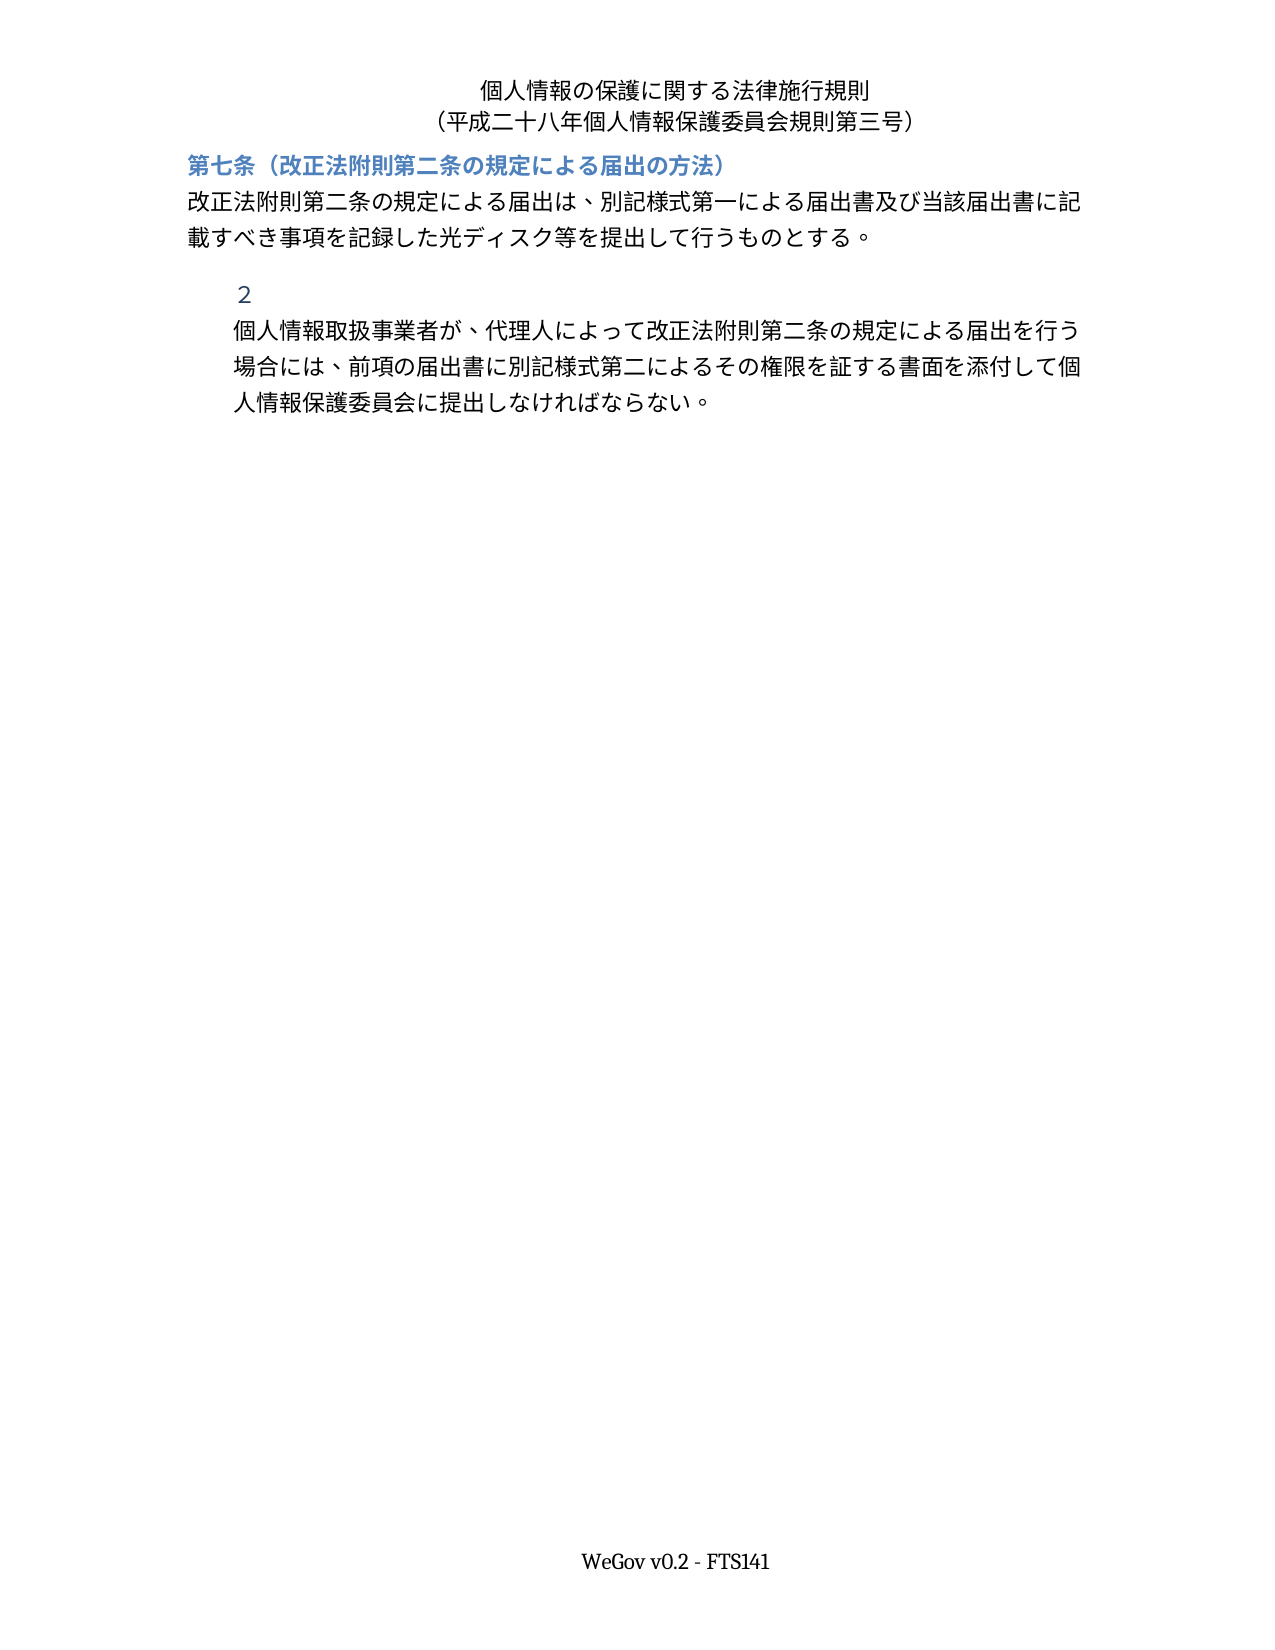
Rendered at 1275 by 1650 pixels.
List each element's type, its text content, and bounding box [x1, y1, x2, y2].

subtitle 第七条（改正法附則第二条の規定による届出の方法） [187, 150, 1087, 181]
subtitle ２ [233, 279, 1087, 310]
text 個人情報取扱事業者が、代理人によって改正法附則第二条の規定による届出を行う場合には、前項の届出書に別記様式第二によるその権限を証する書面を添付して個人情報保護委員会に提出しなければならない。 [233, 314, 1087, 418]
text 改正法附則第二条の規定による届出は、別記様式第一による届出書及び当該届出書に記載すべき事項を記録した光ディスク等を提出して行うものとする。 [187, 186, 1087, 253]
